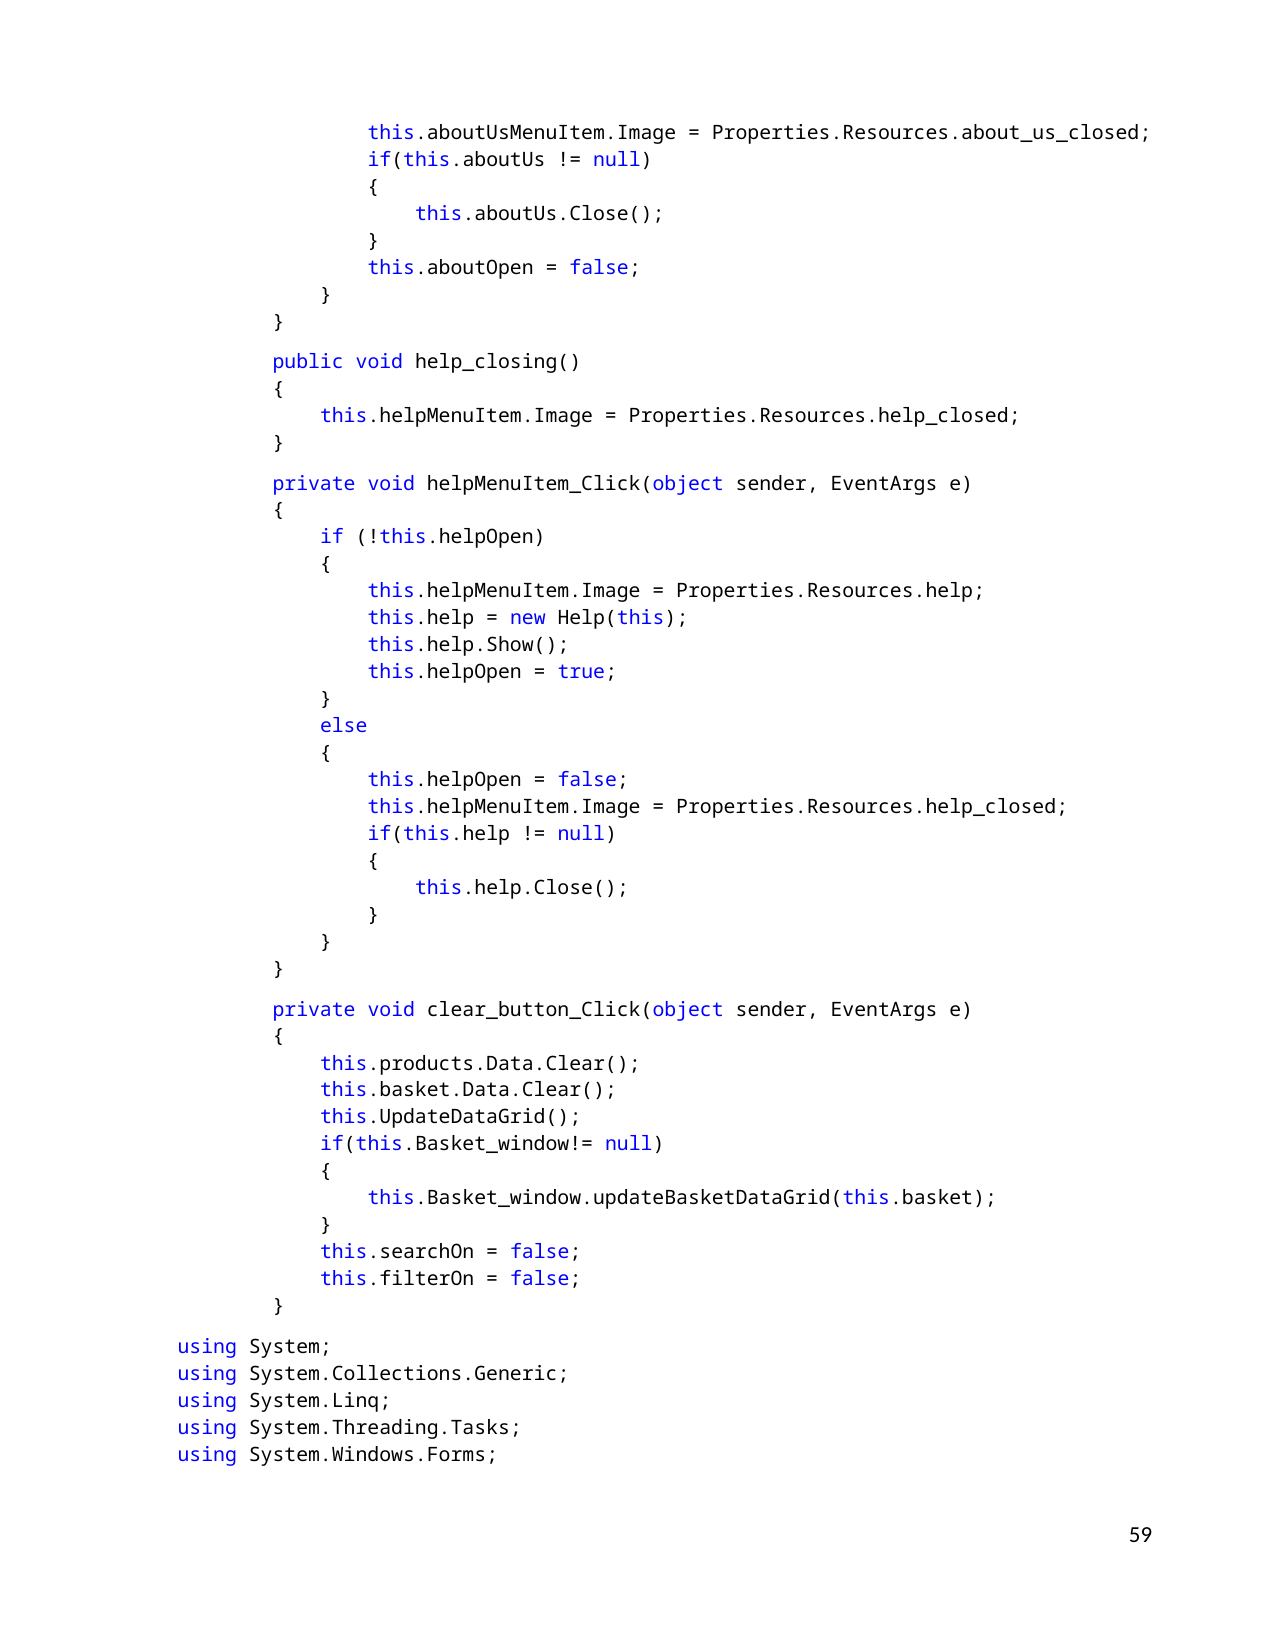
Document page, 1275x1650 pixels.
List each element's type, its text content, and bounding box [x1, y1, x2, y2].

text { [177, 738, 1152, 766]
text } [177, 1211, 1152, 1238]
text this.aboutUsMenuItem.Image = Properties.Resources.about_us_closed; [177, 118, 1152, 145]
text using System.Linq; [177, 1386, 1152, 1413]
text } [177, 900, 1152, 927]
text } [177, 428, 1152, 455]
text this.helpOpen = false; [177, 766, 1152, 792]
text { [177, 550, 1152, 577]
text { [177, 374, 1152, 401]
text using System; [177, 1332, 1152, 1359]
text if(this.Basket_window!= null) [177, 1130, 1152, 1157]
text this.basket.Data.Clear(); [177, 1076, 1152, 1103]
text } [177, 1292, 1152, 1318]
text if(this.help != null) [177, 819, 1152, 846]
text { [177, 1157, 1152, 1184]
text else [177, 712, 1152, 738]
text this.helpMenuItem.Image = Properties.Resources.help_closed; [177, 792, 1152, 819]
text this.helpMenuItem.Image = Properties.Resources.help; [177, 577, 1152, 604]
text this.UpdateDataGrid(); [177, 1103, 1152, 1130]
text } [177, 684, 1152, 712]
text using System.Collections.Generic; [177, 1359, 1152, 1386]
text this.help.Show(); [177, 631, 1152, 658]
text this.aboutOpen = false; [177, 253, 1152, 280]
text private void helpMenuItem_Click(object sender, EventArgs e) [177, 469, 1152, 496]
text { [177, 846, 1152, 873]
text if(this.aboutUs != null) [177, 145, 1152, 172]
text this.helpOpen = true; [177, 658, 1152, 684]
text public void help_closing() [177, 347, 1152, 374]
text { [177, 172, 1152, 199]
text this.searchOn = false; [177, 1238, 1152, 1264]
text this.help = new Help(this); [177, 604, 1152, 631]
text private void clear_button_Click(object sender, EventArgs e) [177, 995, 1152, 1022]
text using System.Windows.Forms; [177, 1440, 1152, 1467]
text { [177, 1022, 1152, 1049]
text } [177, 280, 1152, 307]
text this.helpMenuItem.Image = Properties.Resources.help_closed; [177, 401, 1152, 428]
text this.aboutUs.Close(); [177, 199, 1152, 226]
text } [177, 226, 1152, 253]
text { [177, 496, 1152, 523]
text this.Basket_window.updateBasketDataGrid(this.basket); [177, 1184, 1152, 1211]
text this.filterOn = false; [177, 1264, 1152, 1292]
text this.products.Data.Clear(); [177, 1049, 1152, 1076]
text } [177, 307, 1152, 334]
text } [177, 927, 1152, 954]
text using System.Threading.Tasks; [177, 1413, 1152, 1440]
text this.help.Close(); [177, 873, 1152, 900]
text if (!this.helpOpen) [177, 523, 1152, 550]
text } [177, 954, 1152, 981]
